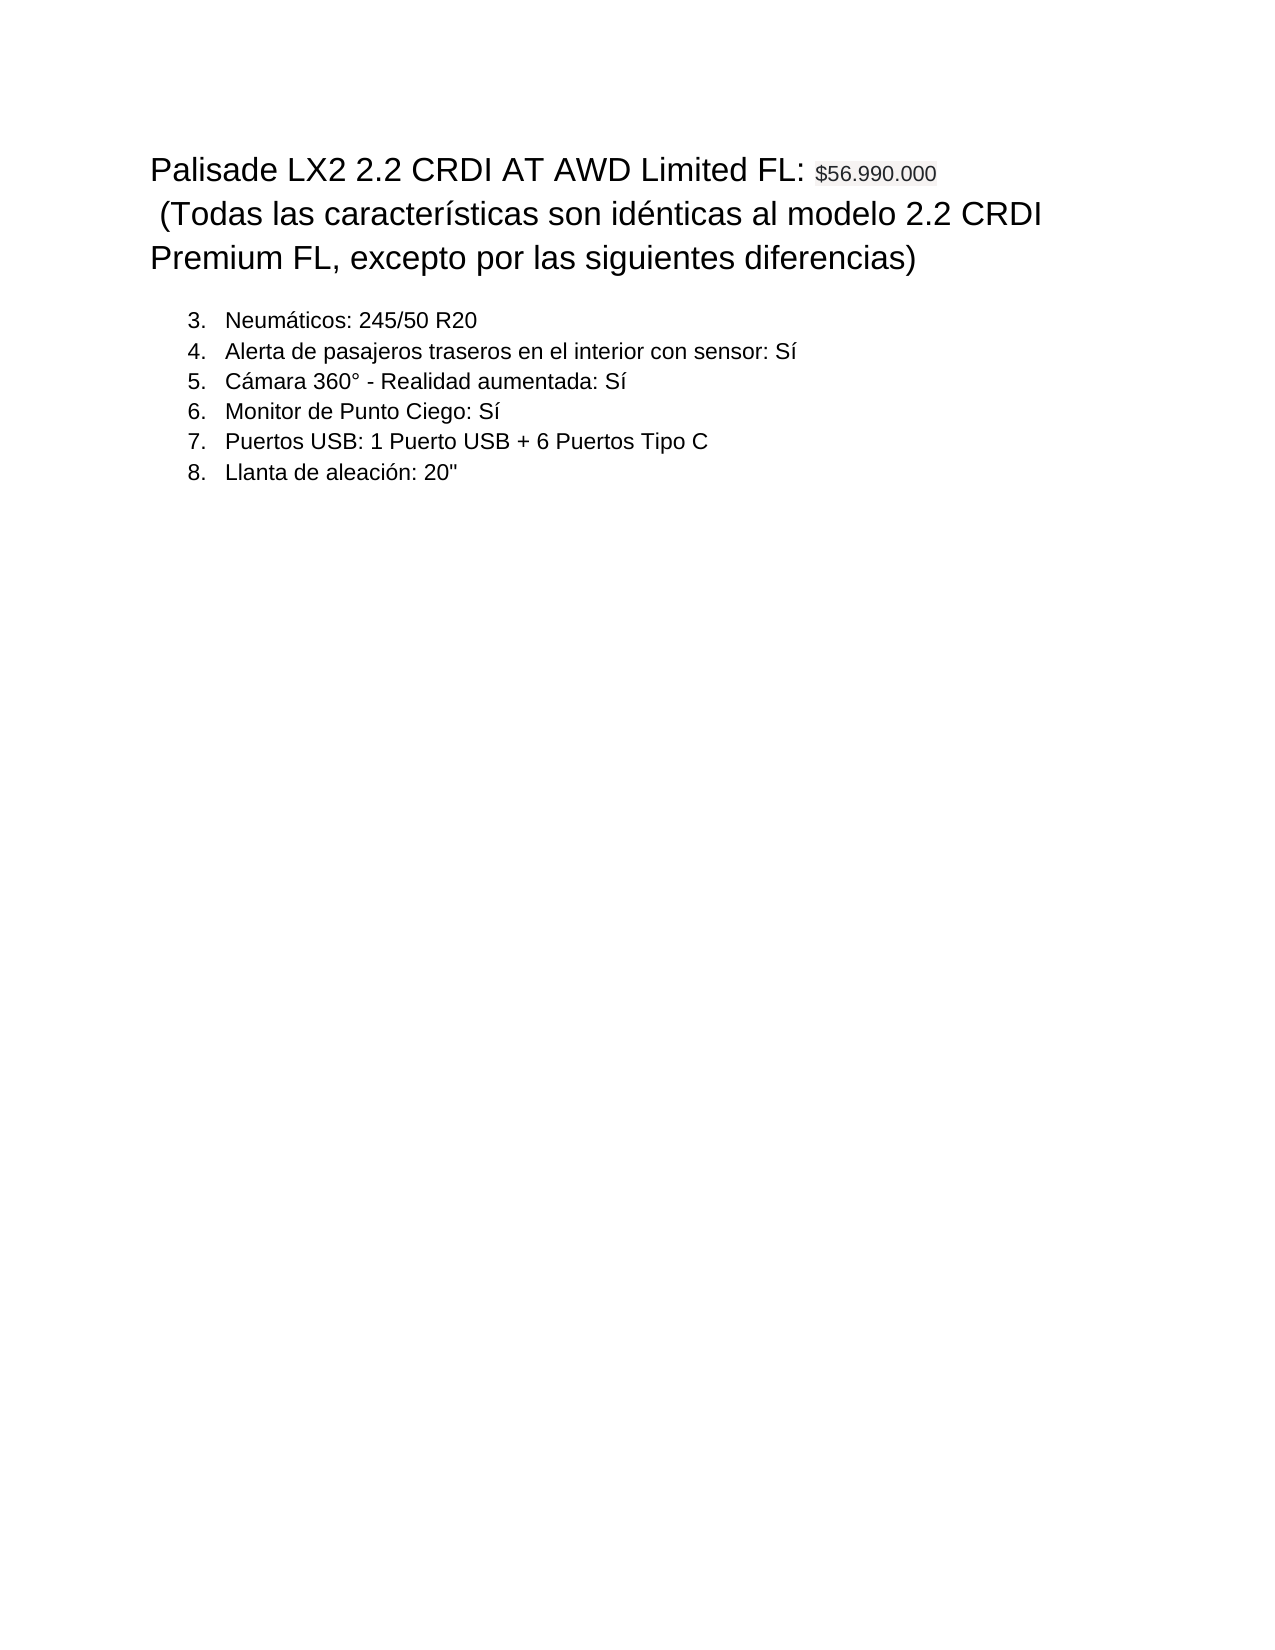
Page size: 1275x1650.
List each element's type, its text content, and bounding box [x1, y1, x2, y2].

list Puertos USB: 1 Puerto USB + 6 Puertos Tipo C [187, 428, 1125, 455]
list Neumáticos: 245/50 R20 [187, 307, 1125, 334]
list Llanta de aleación: 20" [187, 458, 1125, 485]
subtitle Palisade LX2 2.2 CRDI AT AWD Limited FL: $56.990.000 (Todas las características son idénticas al modelo 2.2 CRDI Premium FL, excepto por las siguientes diferencias) [150, 150, 1125, 277]
list Alerta de pasajeros traseros en el interior con sensor: Sí [187, 338, 1125, 364]
list Monitor de Punto Ciego: Sí [187, 398, 1125, 424]
list Cámara 360° - Realidad aumentada: Sí [187, 368, 1125, 394]
